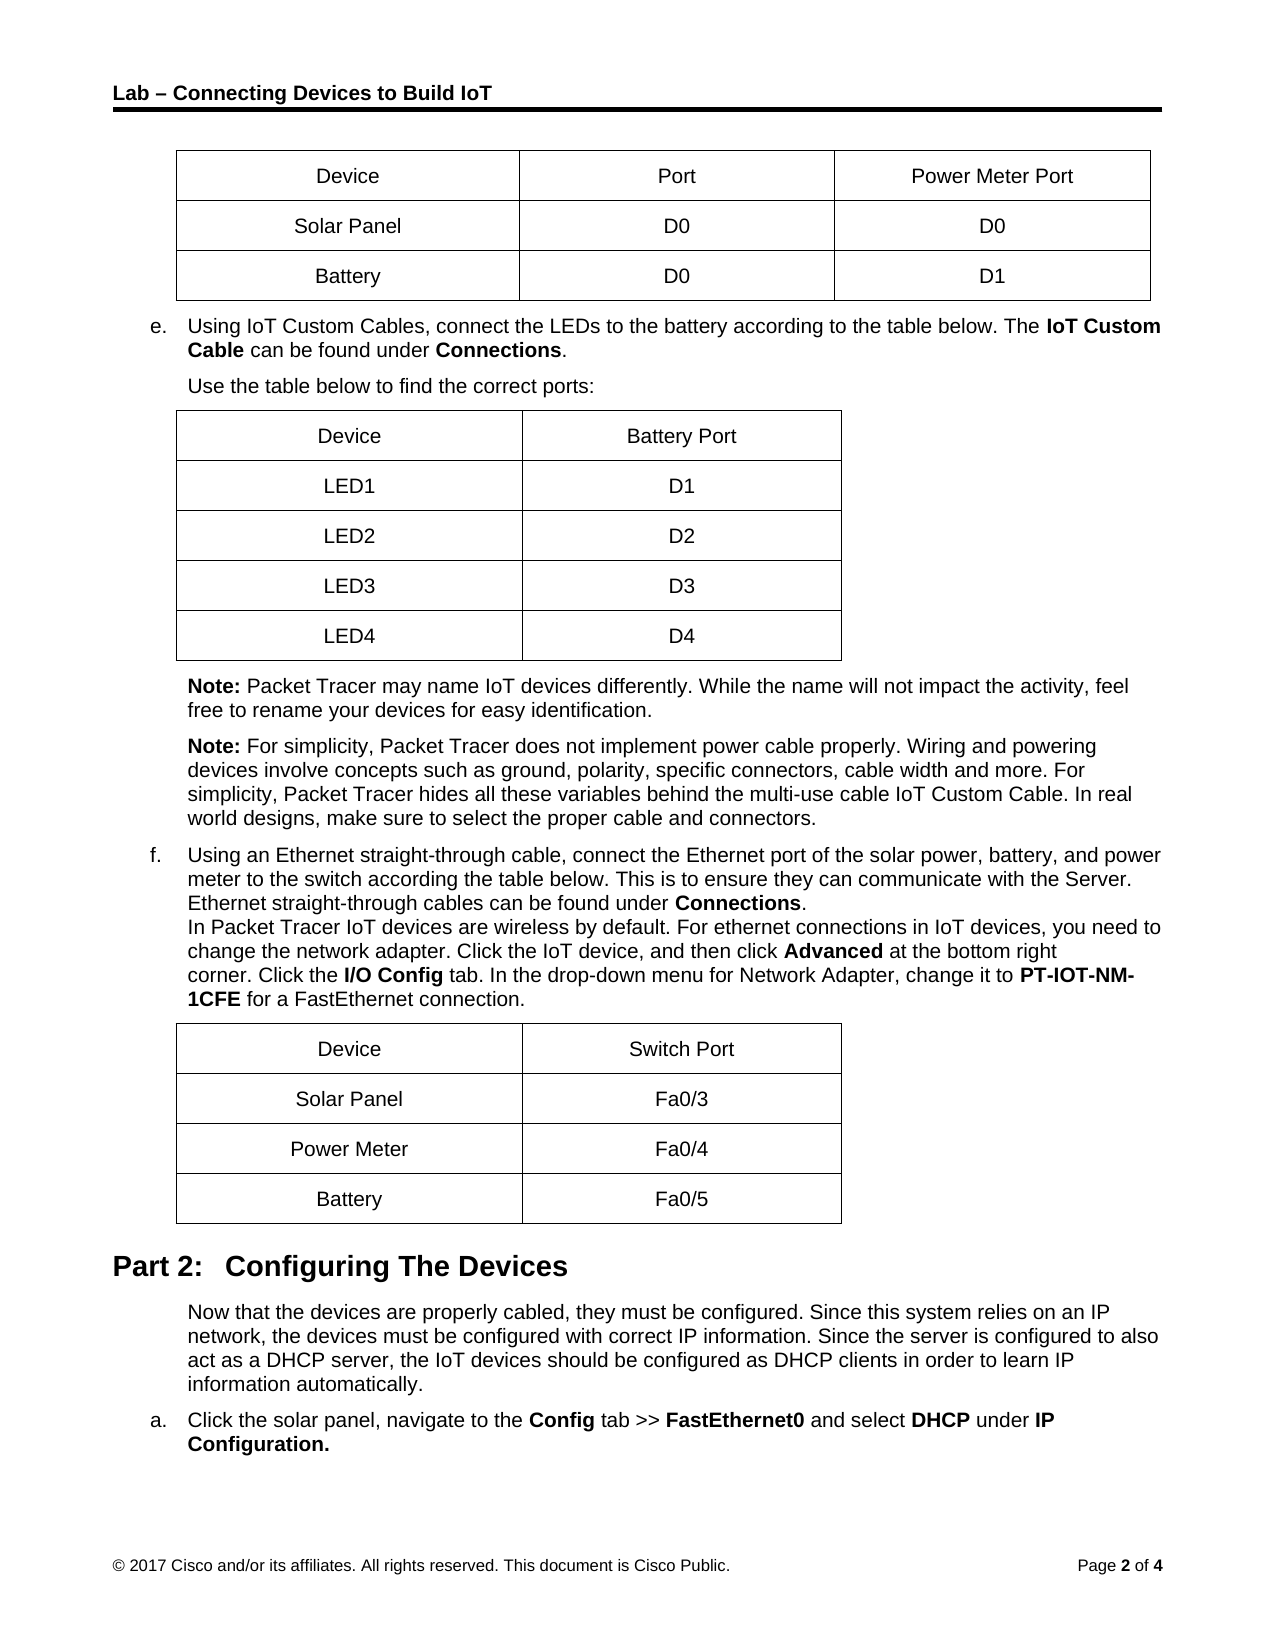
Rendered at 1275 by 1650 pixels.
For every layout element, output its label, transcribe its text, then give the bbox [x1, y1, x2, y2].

table_cell D2 [523, 511, 841, 560]
table_cell D1 [523, 461, 841, 510]
list Configuring The Devices [112, 1249, 1162, 1282]
list Note: For simplicity, Packet Tracer does not implement power cable properly. Wiring and powering devices involve concepts such as ground, polarity, specific connectors, cable width and more. For simplicity, Packet Tracer hides all these variables behind the multi-use cable IoT Custom Cable. In real world designs, make sure to select the proper cable and connectors. [187, 734, 1162, 830]
table_cell LED4 [177, 611, 522, 660]
list Click the solar panel, navigate to the Config tab >> FastEthernet0 and select DHCP under IP Configuration. [150, 1408, 1162, 1456]
table_cell LED3 [177, 561, 522, 610]
table_cell Fa0/3 [523, 1074, 841, 1123]
table_cell D3 [523, 561, 841, 610]
table_header Device [177, 151, 519, 200]
table_header Power Meter Port [835, 151, 1150, 200]
table_header Device [177, 1024, 522, 1073]
table_cell Solar Panel [177, 1074, 522, 1123]
list Using IoT Custom Cables, connect the LEDs to the battery according to the table below. The IoT Custom Cable can be found under Connections. [150, 313, 1162, 361]
table_cell D4 [523, 611, 841, 660]
table_cell D0 [520, 201, 834, 250]
table_header Device [177, 411, 522, 460]
table_cell Battery [177, 1174, 522, 1223]
list Using an Ethernet straight-through cable, connect the Ethernet port of the solar power, battery, and power meter to the switch according the table below. This is to ensure they can communicate with the Server. Ethernet straight-through cables can be found under Connections. In Packet Tracer IoT devices are wireless by default. For ethernet connections in IoT devices, you need to change the network adapter. Click the IoT device, and then click Advanced at the bottom right corner. Click the I/O Config tab. In the drop-down menu for Network Adapter, change it to PT-IOT-NM-1CFE for a FastEthernet connection. [150, 843, 1162, 1010]
table_header Port [520, 151, 834, 200]
table_cell LED1 [177, 461, 522, 510]
table_cell Fa0/4 [523, 1124, 841, 1173]
list Now that the devices are properly cabled, they must be configured. Since this system relies on an IP network, the devices must be configured with correct IP information. Since the server is configured to also act as a DHCP server, the IoT devices should be configured as DHCP clients in order to learn IP information automatically. [187, 1300, 1162, 1396]
table_cell Power Meter [177, 1124, 522, 1173]
table_header Battery Port [523, 411, 841, 460]
list Use the table below to find the correct ports: [187, 374, 1162, 398]
text Note: Packet Tracer may name IoT devices differently. While the name will not impact the activity, feel free to rename your devices for easy identification. [187, 674, 1162, 722]
table_cell LED2 [177, 511, 522, 560]
table_cell Solar Panel [177, 201, 519, 250]
table_cell Battery [177, 251, 519, 300]
table_cell Fa0/5 [523, 1174, 841, 1223]
table_header Switch Port [523, 1024, 841, 1073]
table_cell D1 [835, 251, 1150, 300]
table_cell D0 [520, 251, 834, 300]
table_cell D0 [835, 201, 1150, 250]
